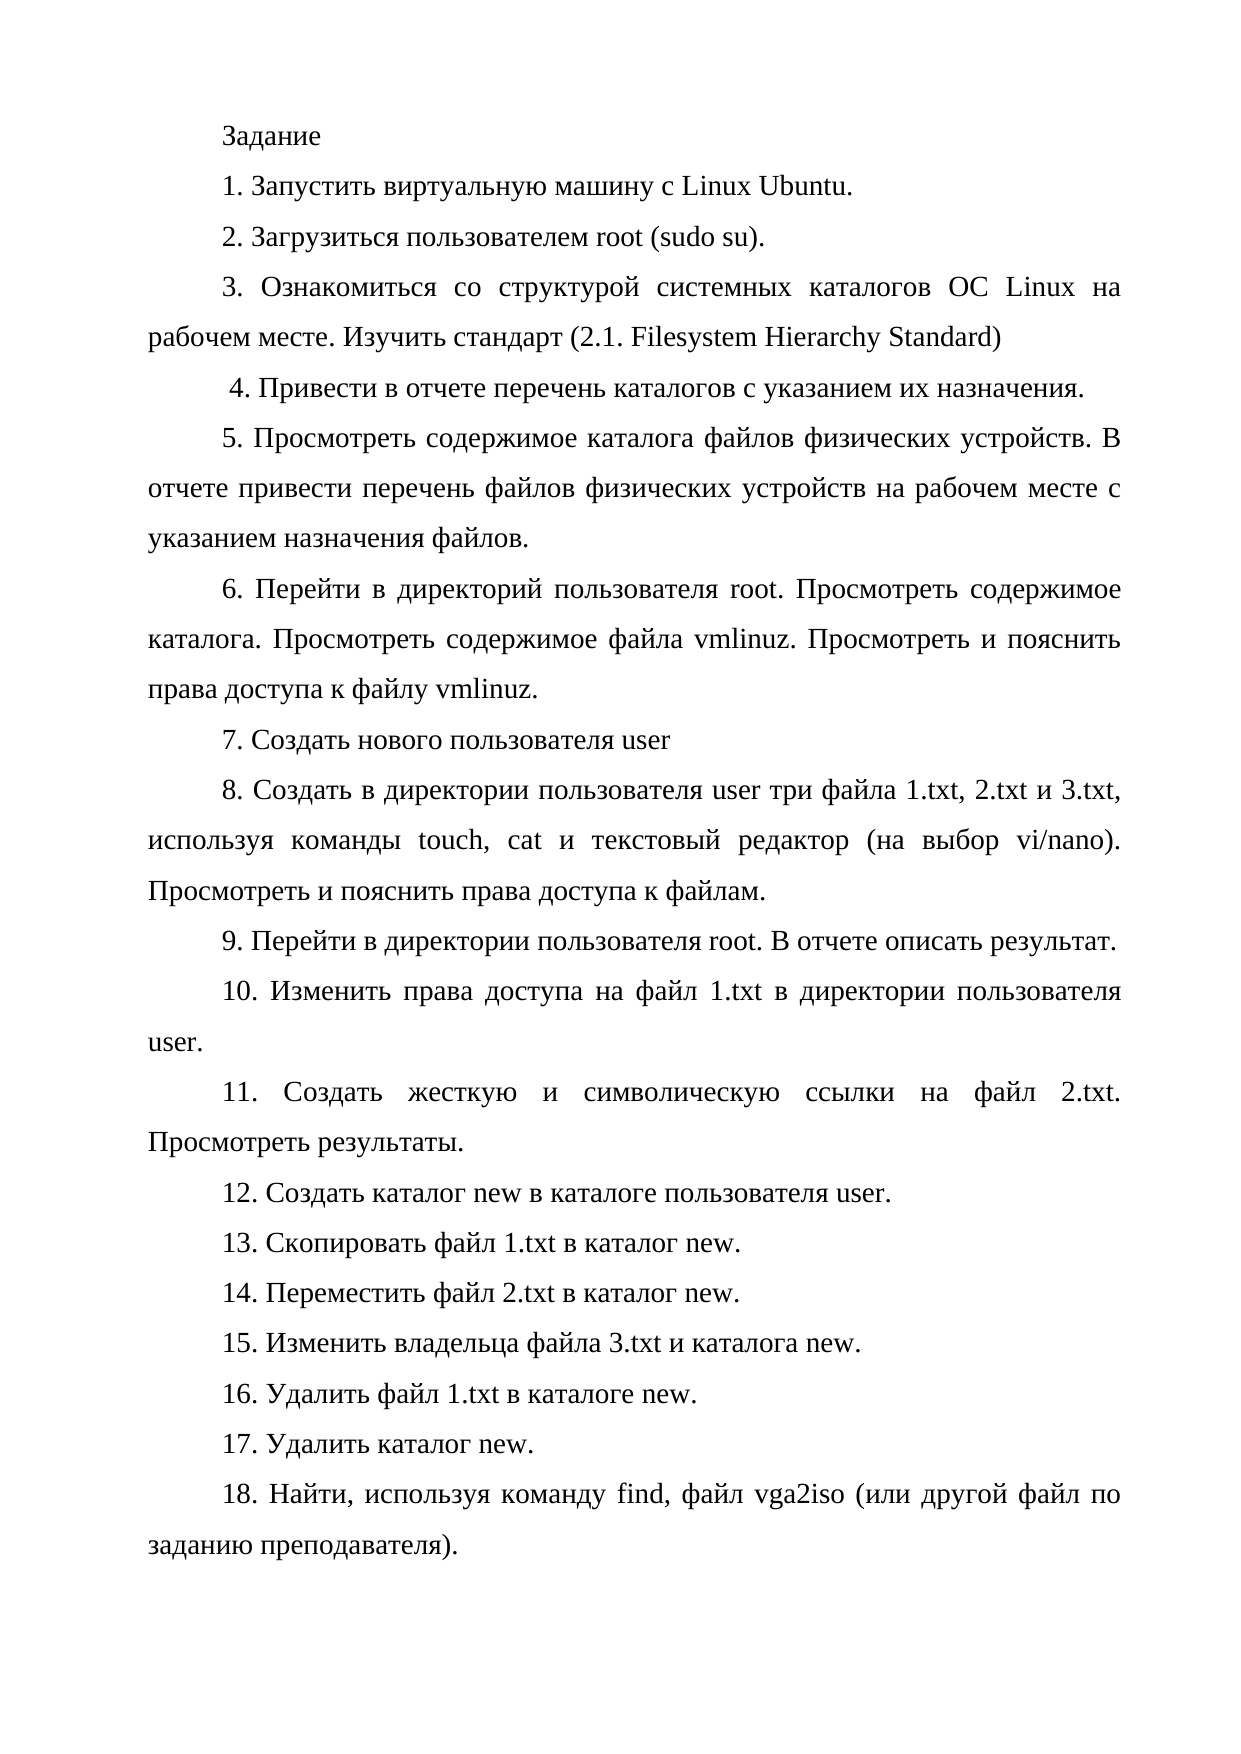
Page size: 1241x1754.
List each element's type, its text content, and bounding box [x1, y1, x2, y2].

text 17. Удалить каталог new. [148, 1426, 1122, 1460]
text 15. Изменить владельца файла 3.txt и каталога new. [148, 1326, 1122, 1359]
text 5. Просмотреть содержимое каталога файлов физических устройств. В отчете привести перечень файлов физических устройств на рабочем месте с указанием назначения файлов. [148, 420, 1122, 554]
text 6. Перейти в директорий пользователя root. Просмотреть содержимое каталога. Просмотреть содержимое файла vmlinuz. Просмотреть и пояснить права доступа к файлу vmlinuz. [148, 571, 1122, 705]
text 4. Привести в отчете перечень каталогов с указанием их назначения. [148, 370, 1122, 403]
text 18. Найти, используя команду find, файл vga2iso (или другой файл по заданию преподавателя). [148, 1477, 1122, 1560]
text 3. Ознакомиться со структурой системных каталогов ОС Linux на рабочем месте. Изучить стандарт (2.1. Filesystem Hierarchy Standard) [148, 269, 1122, 353]
text 13. Скопировать файл 1.txt в каталог new. [148, 1225, 1122, 1258]
text 7. Создать нового пользователя user [148, 722, 1122, 755]
text 11. Создать жесткую и символическую ссылки на файл 2.txt. Просмотреть результаты. [148, 1074, 1122, 1158]
text 16. Удалить файл 1.txt в каталоге new. [148, 1376, 1122, 1409]
text 12. Создать каталог new в каталоге пользователя user. [148, 1175, 1122, 1208]
text 8. Создать в директории пользователя user три файла 1.txt, 2.txt и 3.txt, используя команды touch, cat и текстовый редактор (на выбор vi/nano). Просмотреть и пояснить права доступа к файлам. [148, 772, 1122, 906]
text Задание [148, 118, 1122, 152]
text 14. Переместить файл 2.txt в каталог new. [148, 1275, 1122, 1309]
text 1. Запустить виртуальную машину с Linux Ubuntu. [148, 168, 1122, 202]
text 10. Изменить права доступа на файл 1.txt в директории пользователя user. [148, 973, 1122, 1057]
text 9. Перейти в директории пользователя root. В отчете описать результат. [148, 923, 1122, 957]
text 2. Загрузиться пользователем root (sudo su). [148, 219, 1122, 252]
